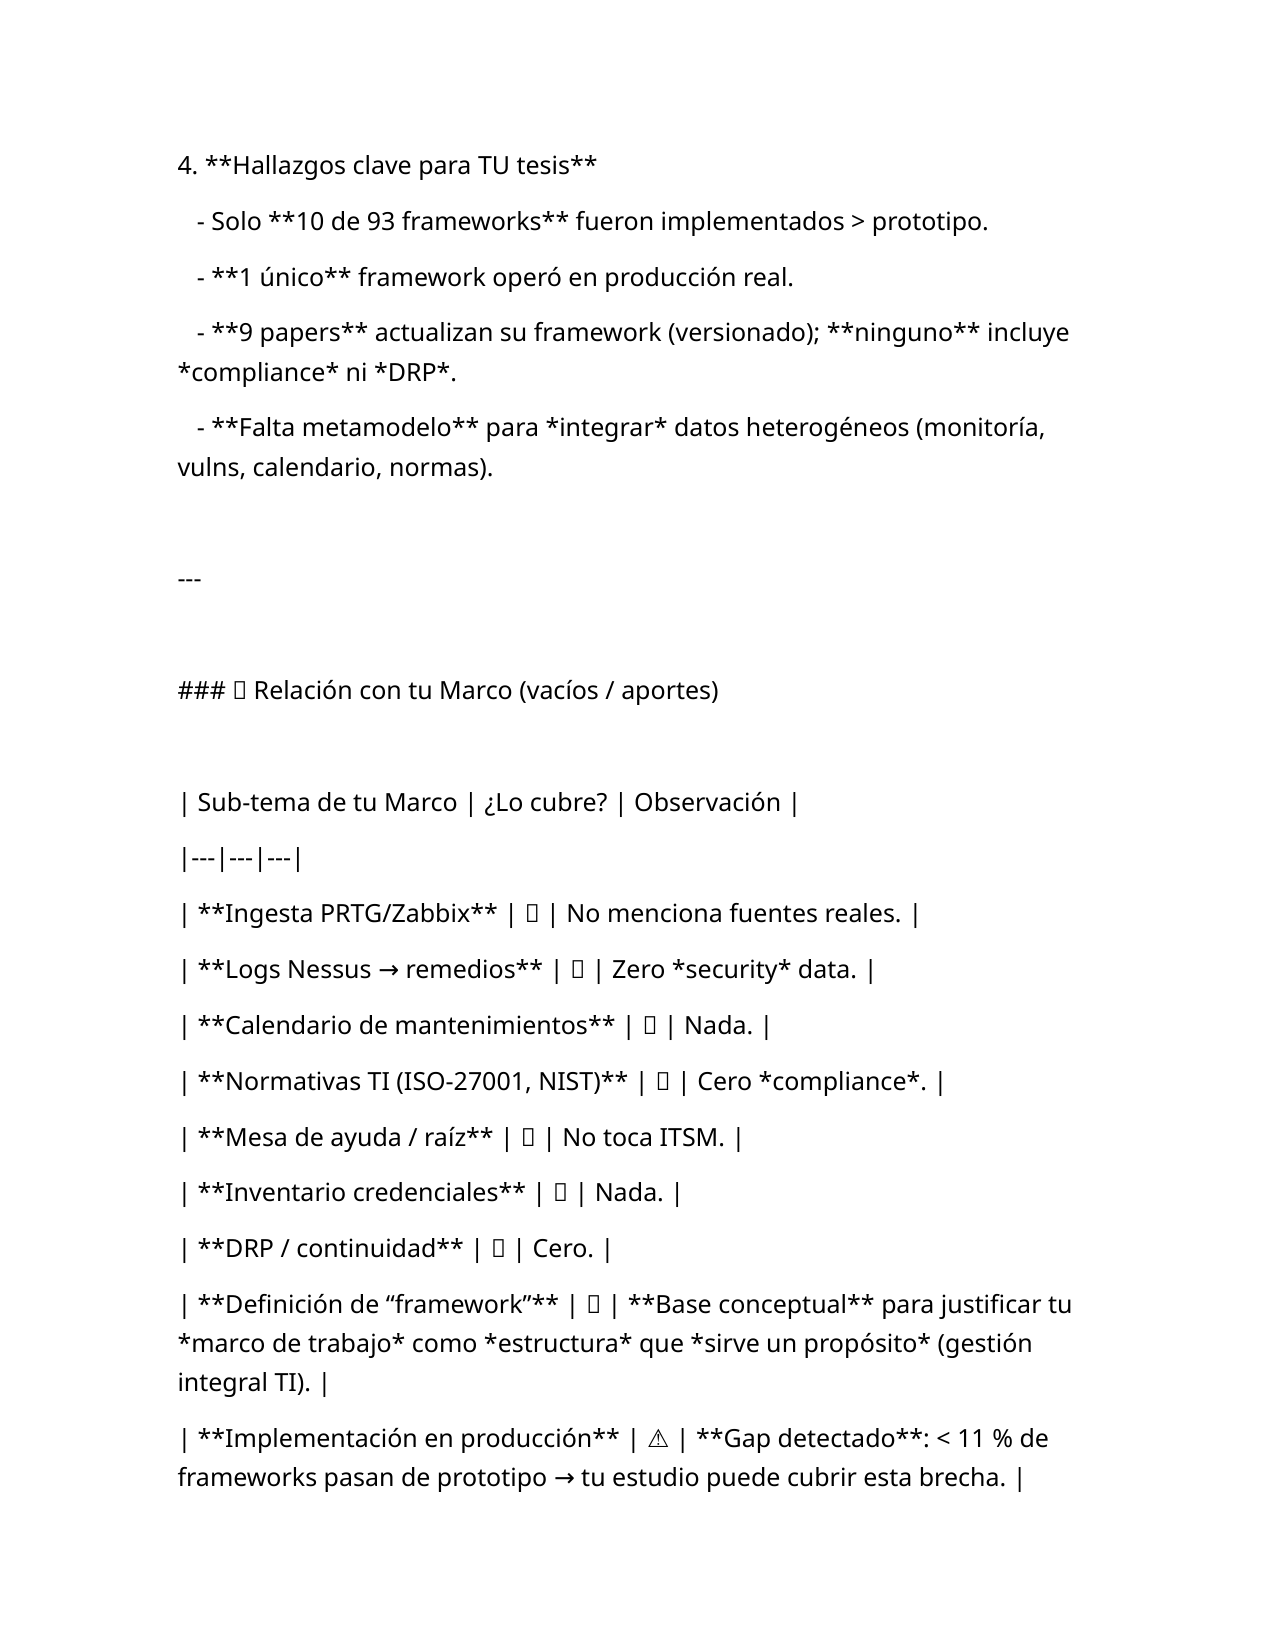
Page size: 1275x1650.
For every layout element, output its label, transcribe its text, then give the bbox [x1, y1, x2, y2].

text | Sub-tema de tu Marco | ¿Lo cubre? | Observación | [177, 784, 1098, 818]
text | **Inventario credenciales** | ❌ | Nada. | [177, 1175, 1098, 1209]
text 4. **Hallazgos clave para TU tesis** [177, 148, 1098, 182]
text |---|---|---| [177, 840, 1098, 874]
text | **Definición de “framework”** | ✅ | **Base conceptual** para justificar tu *marco de trabajo* como *estructura* que *sirve un propósito* (gestión integral TI). | [177, 1287, 1098, 1399]
text - Solo **10 de 93 frameworks** fueron implementados > prototipo. [177, 203, 1098, 237]
text - **Falta metamodelo** para *integrar* datos heterogéneos (monitoría, vulns, calendario, normas). [177, 410, 1098, 483]
text | **Logs Nessus → remedios** | ❌ | Zero *security* data. | [177, 952, 1098, 986]
text | **Ingesta PRTG/Zabbix** | ❌ | No menciona fuentes reales. | [177, 896, 1098, 930]
text | **Implementación en producción** | ⚠️ | **Gap detectado**: < 11 % de frameworks pasan de prototipo → tu estudio puede cubrir esta brecha. | [177, 1421, 1098, 1494]
text | **Calendario de mantenimientos** | ❌ | Nada. | [177, 1008, 1098, 1042]
text - **1 único** framework operó en producción real. [177, 259, 1098, 293]
text | **Mesa de ayuda / raíz** | ❌ | No toca ITSM. | [177, 1119, 1098, 1153]
text ### 🎯 Relación con tu Marco (vacíos / aportes) [177, 673, 1098, 707]
text | **DRP / continuidad** | ❌ | Cero. | [177, 1231, 1098, 1265]
text - **9 papers** actualizan su framework (versionado); **ninguno** incluye *compliance* ni *DRP*. [177, 315, 1098, 388]
text | **Normativas TI (ISO-27001, NIST)** | ❌ | Cero *compliance*. | [177, 1063, 1098, 1097]
text --- [177, 561, 1098, 595]
